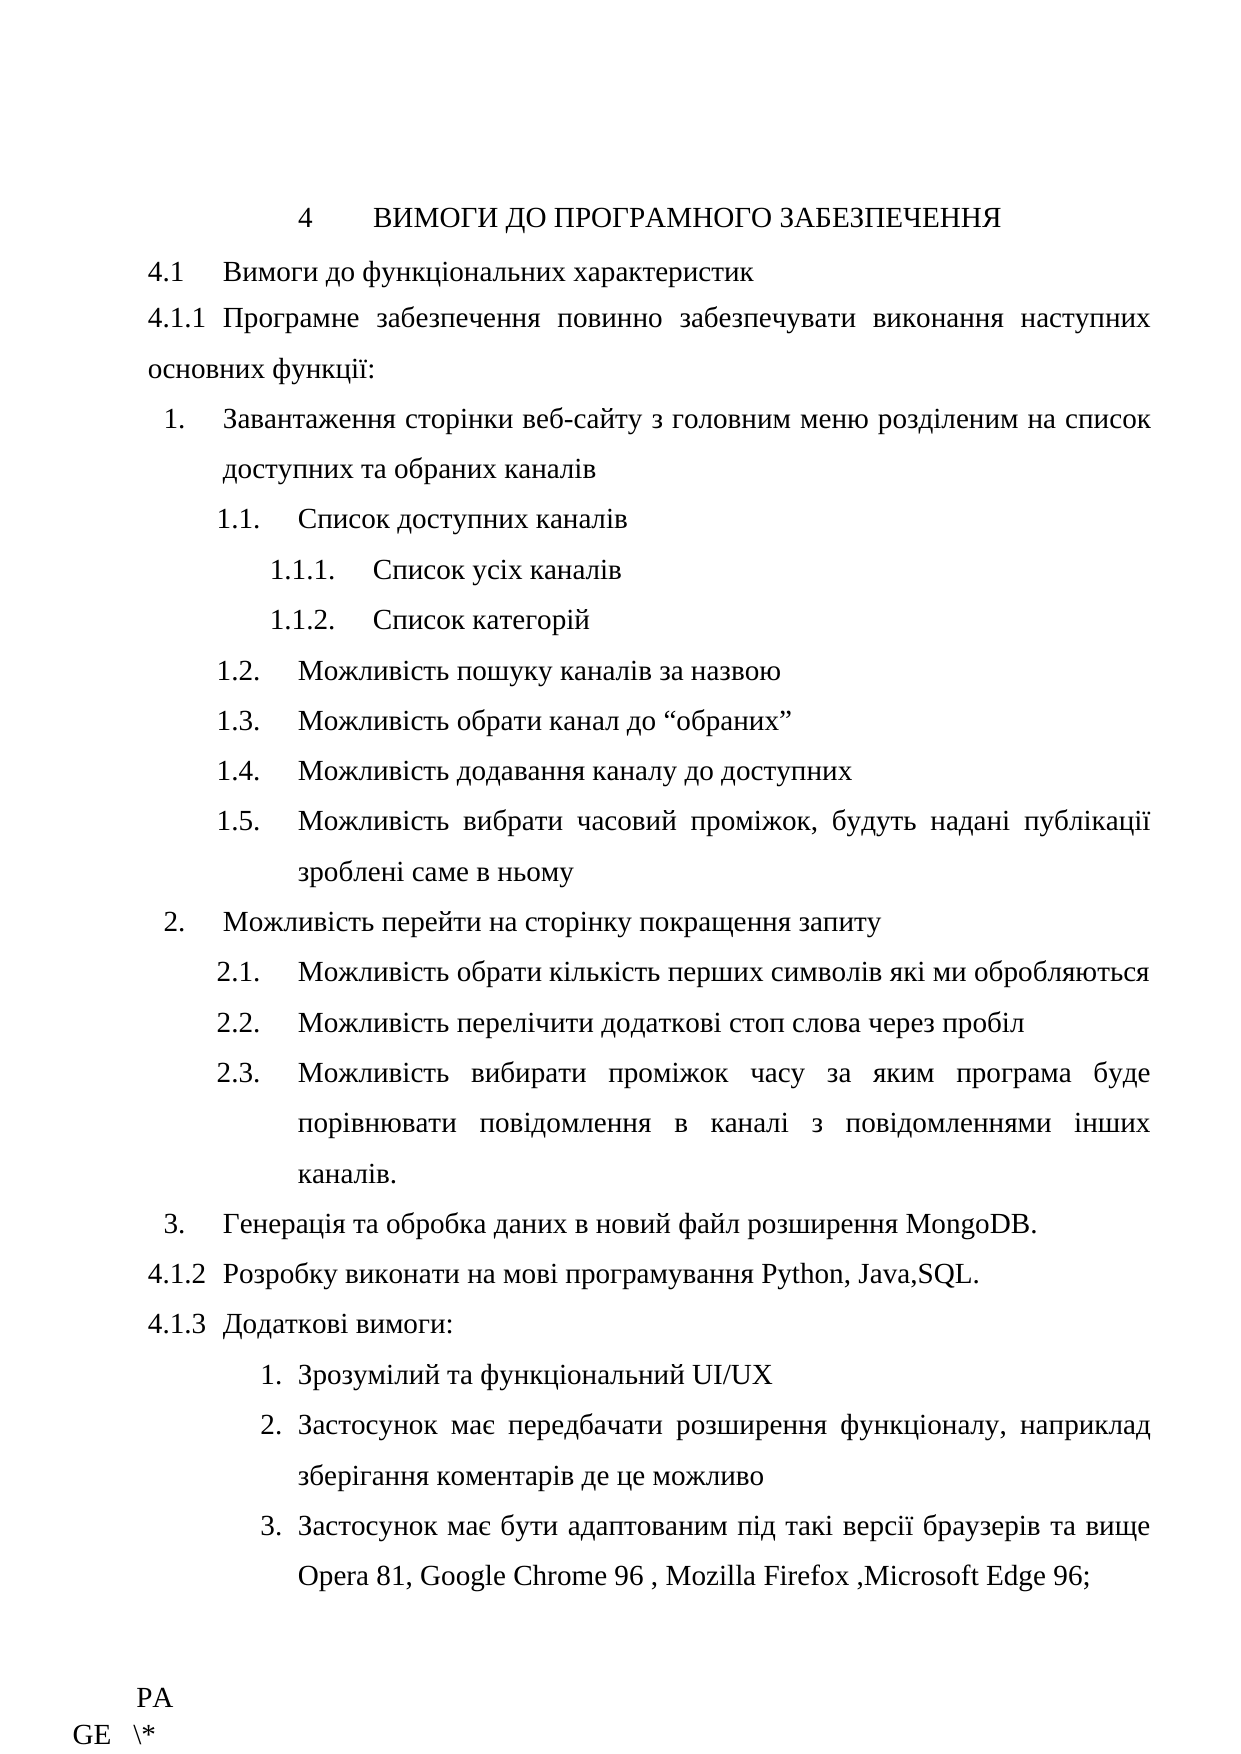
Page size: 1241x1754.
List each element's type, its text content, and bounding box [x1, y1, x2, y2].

list Застосунок має передбачати розширення функціоналу, наприклад зберігання коментарів де це можливо [260, 1407, 1152, 1491]
subtitle Розробку виконати на мові програмування Python, Java,SQL. [148, 1256, 1152, 1290]
list Можливість додавання каналу до доступних [260, 753, 1152, 787]
list Можливість перейти на сторінку покращення запиту [185, 904, 1152, 938]
subtitle Вимоги до функціональних характеристик [148, 254, 1152, 288]
list Можливість обрати канал до “обраних” [260, 703, 1152, 736]
subtitle Додаткові вимоги: [148, 1307, 1152, 1340]
list Можливість пошуку каналів за назвою [260, 653, 1152, 686]
list Завантаження сторінки веб-сайту з головним меню розділеним на список доступних та обраних каналів [185, 401, 1152, 485]
list Список усіх каналів [335, 552, 1152, 586]
list Можливість вибрати часовий проміжок, будуть надані публікації зроблені саме в ньому [260, 803, 1152, 887]
list Генерація та обробка даних в новий файл розширення MongoDB. [185, 1206, 1152, 1239]
subtitle ВИМОГИ ДО ПРОГРАМНОГО ЗАБЕЗПЕЧЕННЯ [148, 200, 1152, 233]
list Застосунок має бути адаптованим під такі версії браузерів та вище Opera 81, Google Chrome 96 , Mozilla Firefox ,Microsoft Edge 96; [260, 1508, 1152, 1592]
list Можливість перелічити додаткові стоп слова через пробіл [260, 1005, 1152, 1038]
list Можливість вибирати проміжок часу за яким програма буде порівнювати повідомлення в каналі з повідомленнями інших каналів. [260, 1055, 1152, 1189]
list Список категорій [335, 602, 1152, 636]
list Можливість обрати кількість перших символів які ми обробляються [260, 954, 1152, 988]
subtitle Програмне забезпечення повинно забезпечувати виконання наступних основних функції: [148, 300, 1152, 384]
list Список доступних каналів [260, 502, 1152, 535]
list Зрозумілий та функціональний UI/UX [260, 1357, 1152, 1391]
